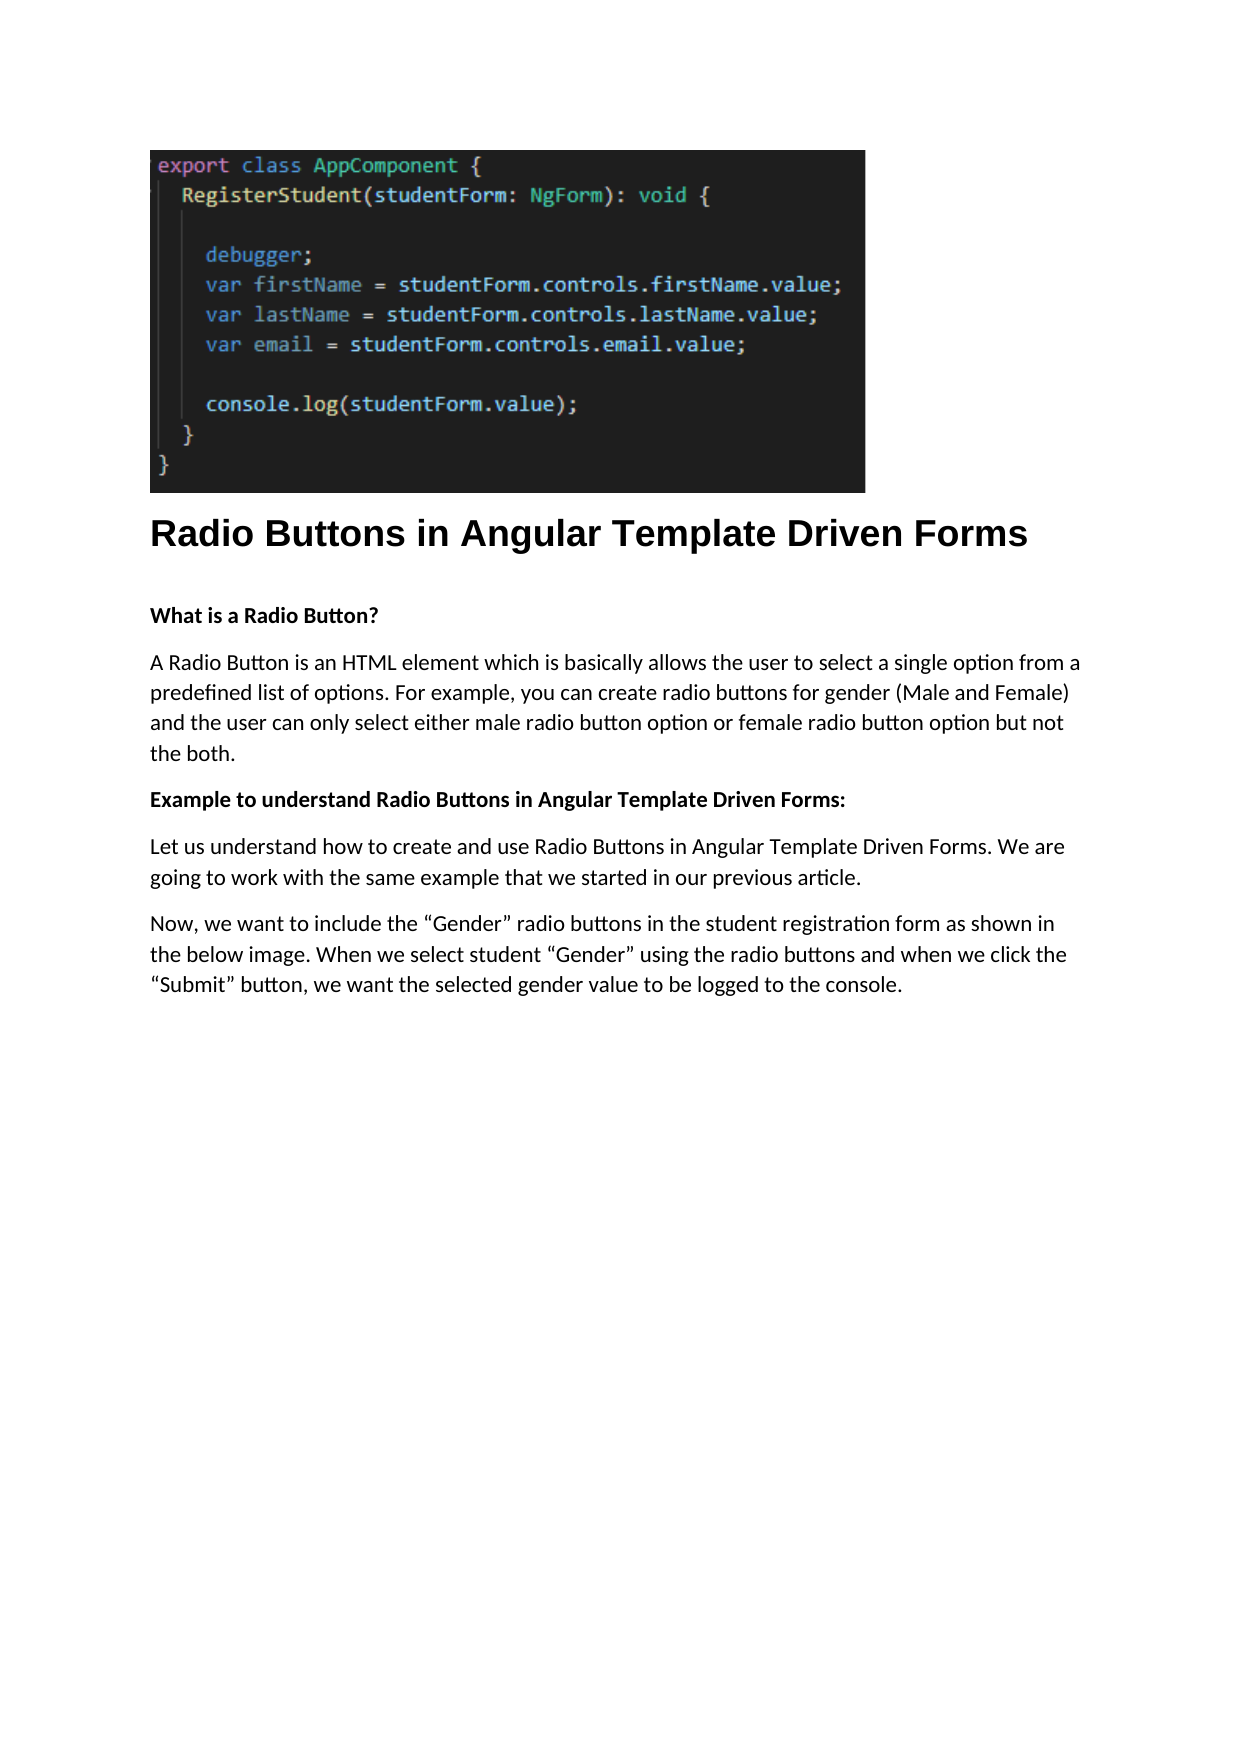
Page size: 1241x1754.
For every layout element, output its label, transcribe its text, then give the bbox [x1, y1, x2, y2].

text Let us understand how to create and use Radio Buttons in Angular Template Driven Forms. We are going to work with the same example that we started in our previous article. [150, 832, 1090, 891]
picture [150, 150, 866, 493]
subtitle Radio Buttons in Angular Template Driven Forms [150, 511, 1090, 554]
text A Radio Button is an HTML element which is basically allows the user to select a single option from a predefined list of options. For example, you can create radio buttons for gender (Male and Female) and the user can only select either male radio button option or female radio button option but not the both. [150, 648, 1090, 767]
text What is a Radio Button? [150, 601, 1090, 629]
text Example to understand Radio Buttons in Angular Template Driven Forms: [150, 786, 1090, 813]
text Now, we want to include the “Gender” radio buttons in the student registration form as shown in the below image. When we select student “Gender” using the radio buttons and when we click the “Submit” button, we want the selected gender value to be logged to the console. [150, 909, 1090, 998]
